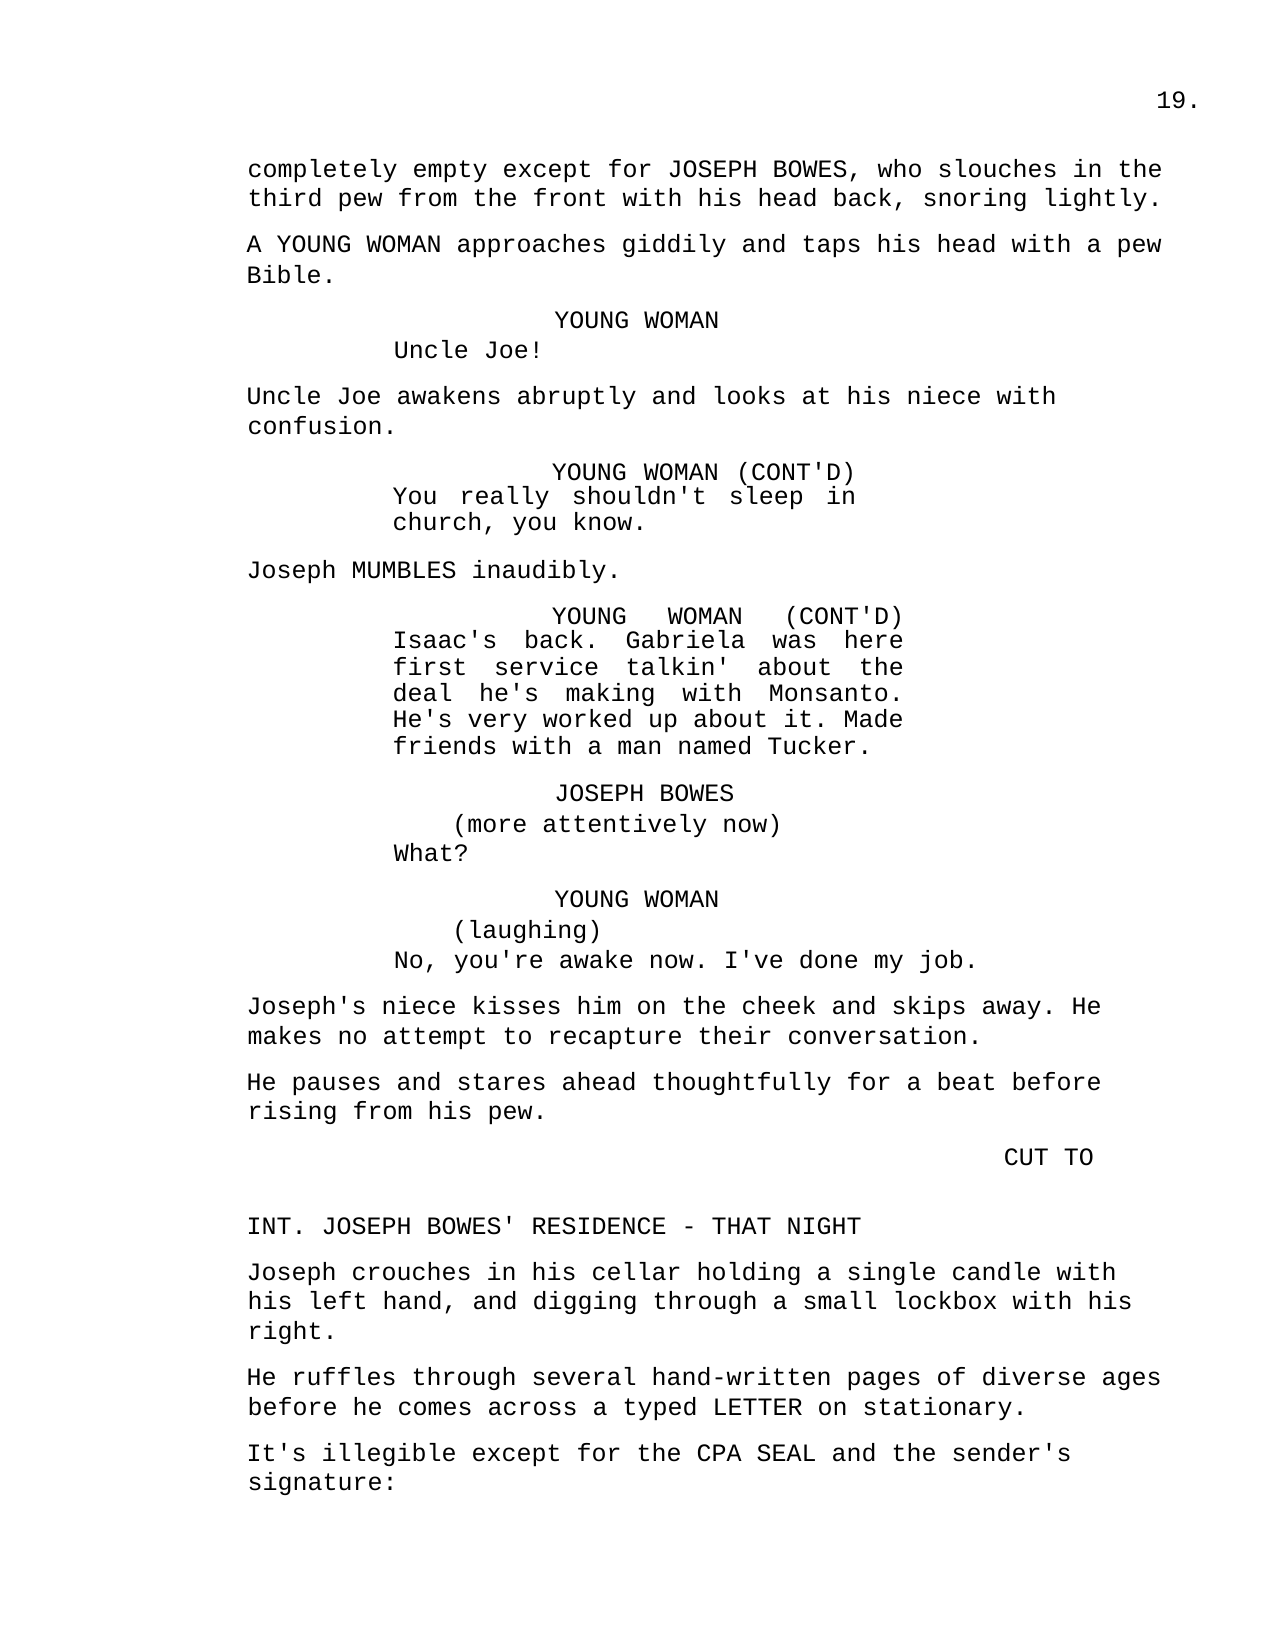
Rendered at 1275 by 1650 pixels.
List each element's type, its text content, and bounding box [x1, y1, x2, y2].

text (laughing) [452, 917, 1163, 946]
text Joseph MUMBLES inaudibly. [246, 558, 1163, 586]
text No, you're awake now. I've done my job. [394, 948, 979, 976]
text YOUNG WOMAN (CONT'D) Isaac's back. Gabriela was here first service talkin' about the deal he's making with Monsanto. He's very worked up about it. Made friends with a man named Tucker. [392, 603, 904, 762]
text (more attentively now) What? [394, 811, 859, 869]
text JOSEPH BOWES [554, 781, 1163, 809]
text INT. JOSEPH BOWES' RESIDENCE - THAT NIGHT [246, 1213, 1163, 1242]
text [246, 156, 1163, 214]
text He pauses and stares ahead thoughtfully for a beat before rising from his pew. [246, 1069, 1163, 1127]
text It's illegible except for the CPA SEAL and the sender's signature: [246, 1440, 1163, 1498]
text A YOUNG WOMAN approaches giddily and taps his head with a pew [246, 232, 1163, 260]
text He ruffles through several hand-written pages of diverse ages before he comes across a typed LETTER on stationary. [246, 1364, 1163, 1422]
subtitle CUT TO [248, 1145, 1094, 1173]
text YOUNG WOMAN [554, 887, 1163, 915]
text Uncle Joe awakens abruptly and looks at his niece with confusion. [246, 384, 1163, 442]
text Joseph crouches in his cellar holding a single candle with his left hand, and digging through a small lockbox with his right. [246, 1259, 1163, 1347]
text YOUNG WOMAN Uncle Joe! [394, 308, 794, 366]
text YOUNG WOMAN (CONT'D) You really shouldn't sleep in church, you know. [392, 459, 856, 538]
text Joseph's niece kisses him on the cheek and skips away. He makes no attempt to recapture their conversation. [246, 994, 1163, 1052]
text Bible. [246, 262, 1163, 291]
